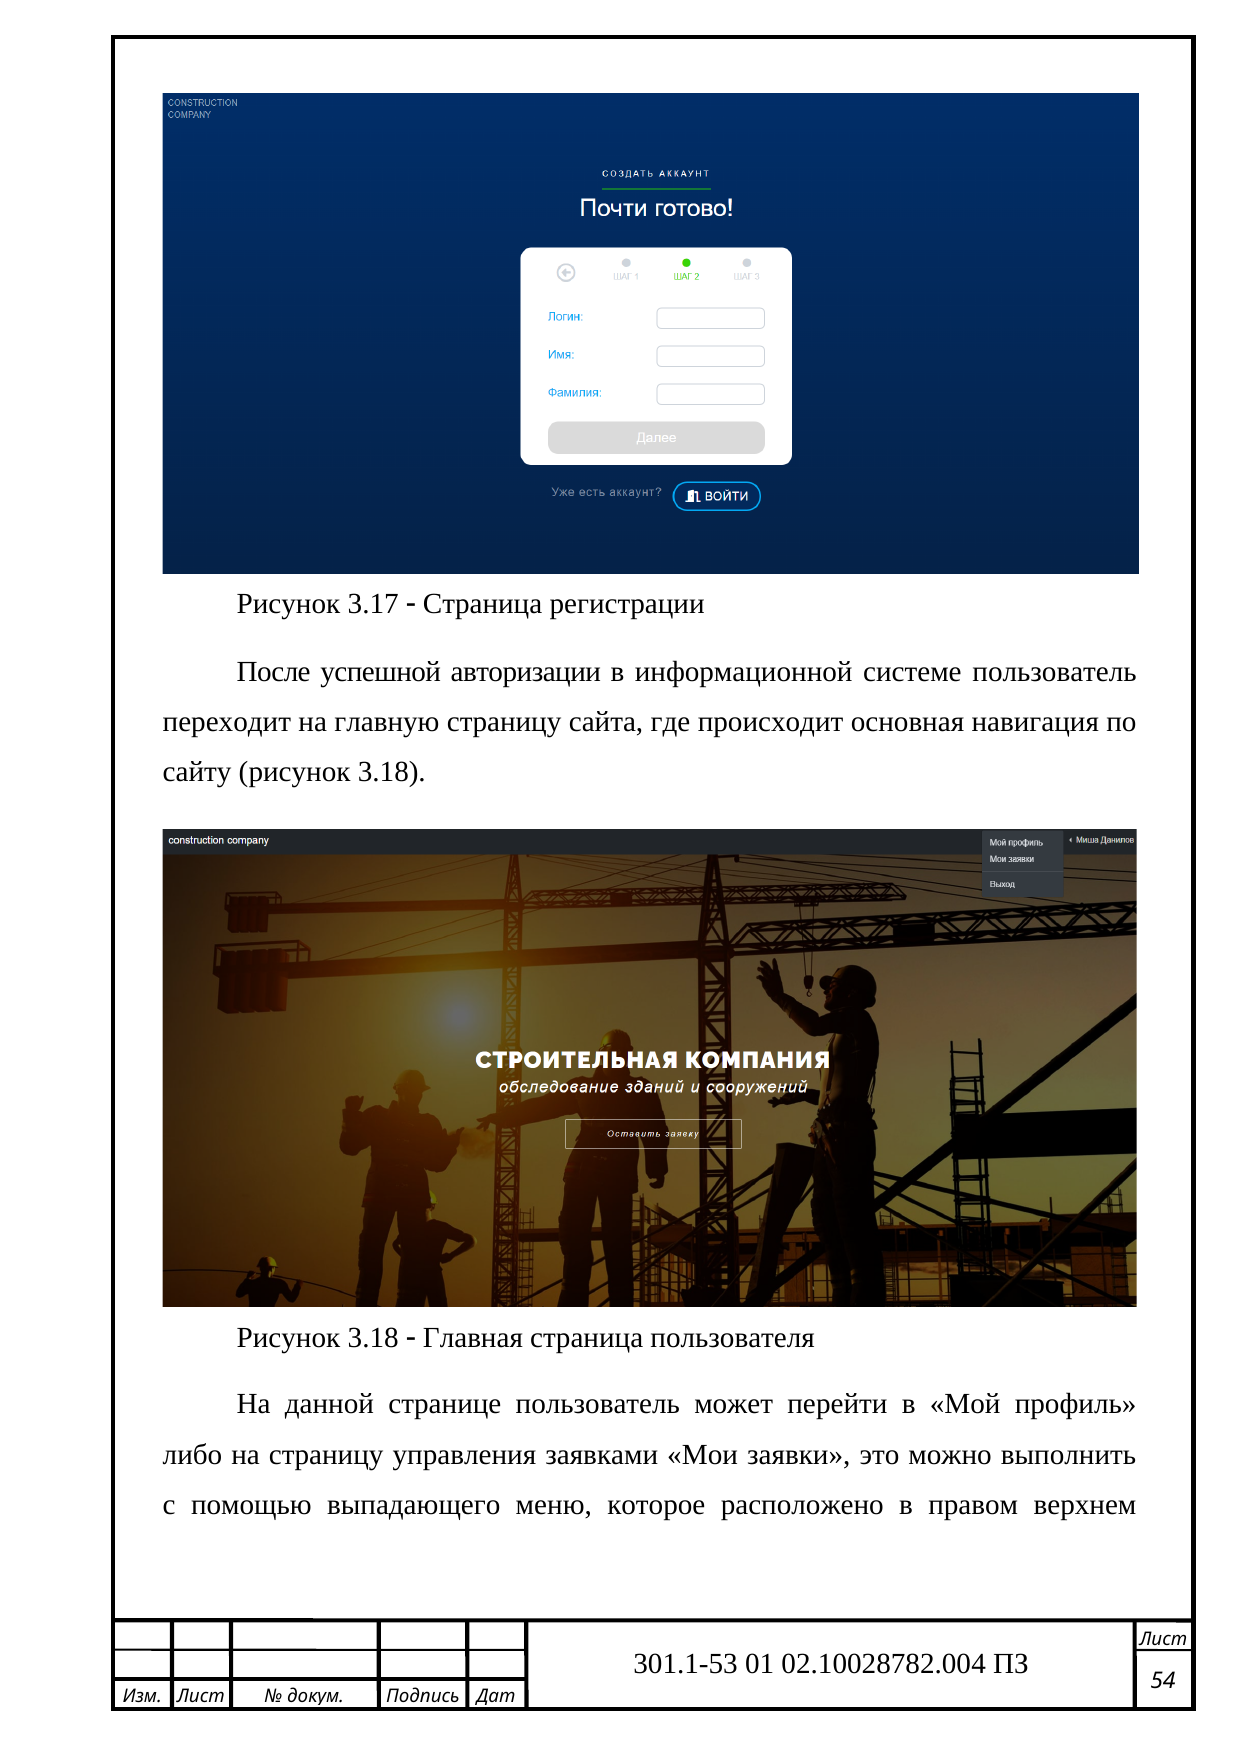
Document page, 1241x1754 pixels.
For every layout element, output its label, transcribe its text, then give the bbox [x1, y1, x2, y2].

picture [162, 93, 1139, 574]
text Рисунок 3.17  Страница регистрации [162, 587, 1137, 620]
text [162, 1387, 1137, 1521]
picture [162, 829, 1137, 1307]
text После успешной авторизации в информационной системе пользователь переходит на главную страницу сайта, где происходит основная навигация по сайту (рисунок 3.18). [162, 654, 1137, 788]
text Рисунок 3.18  Главная страница пользователя [162, 1320, 1137, 1353]
